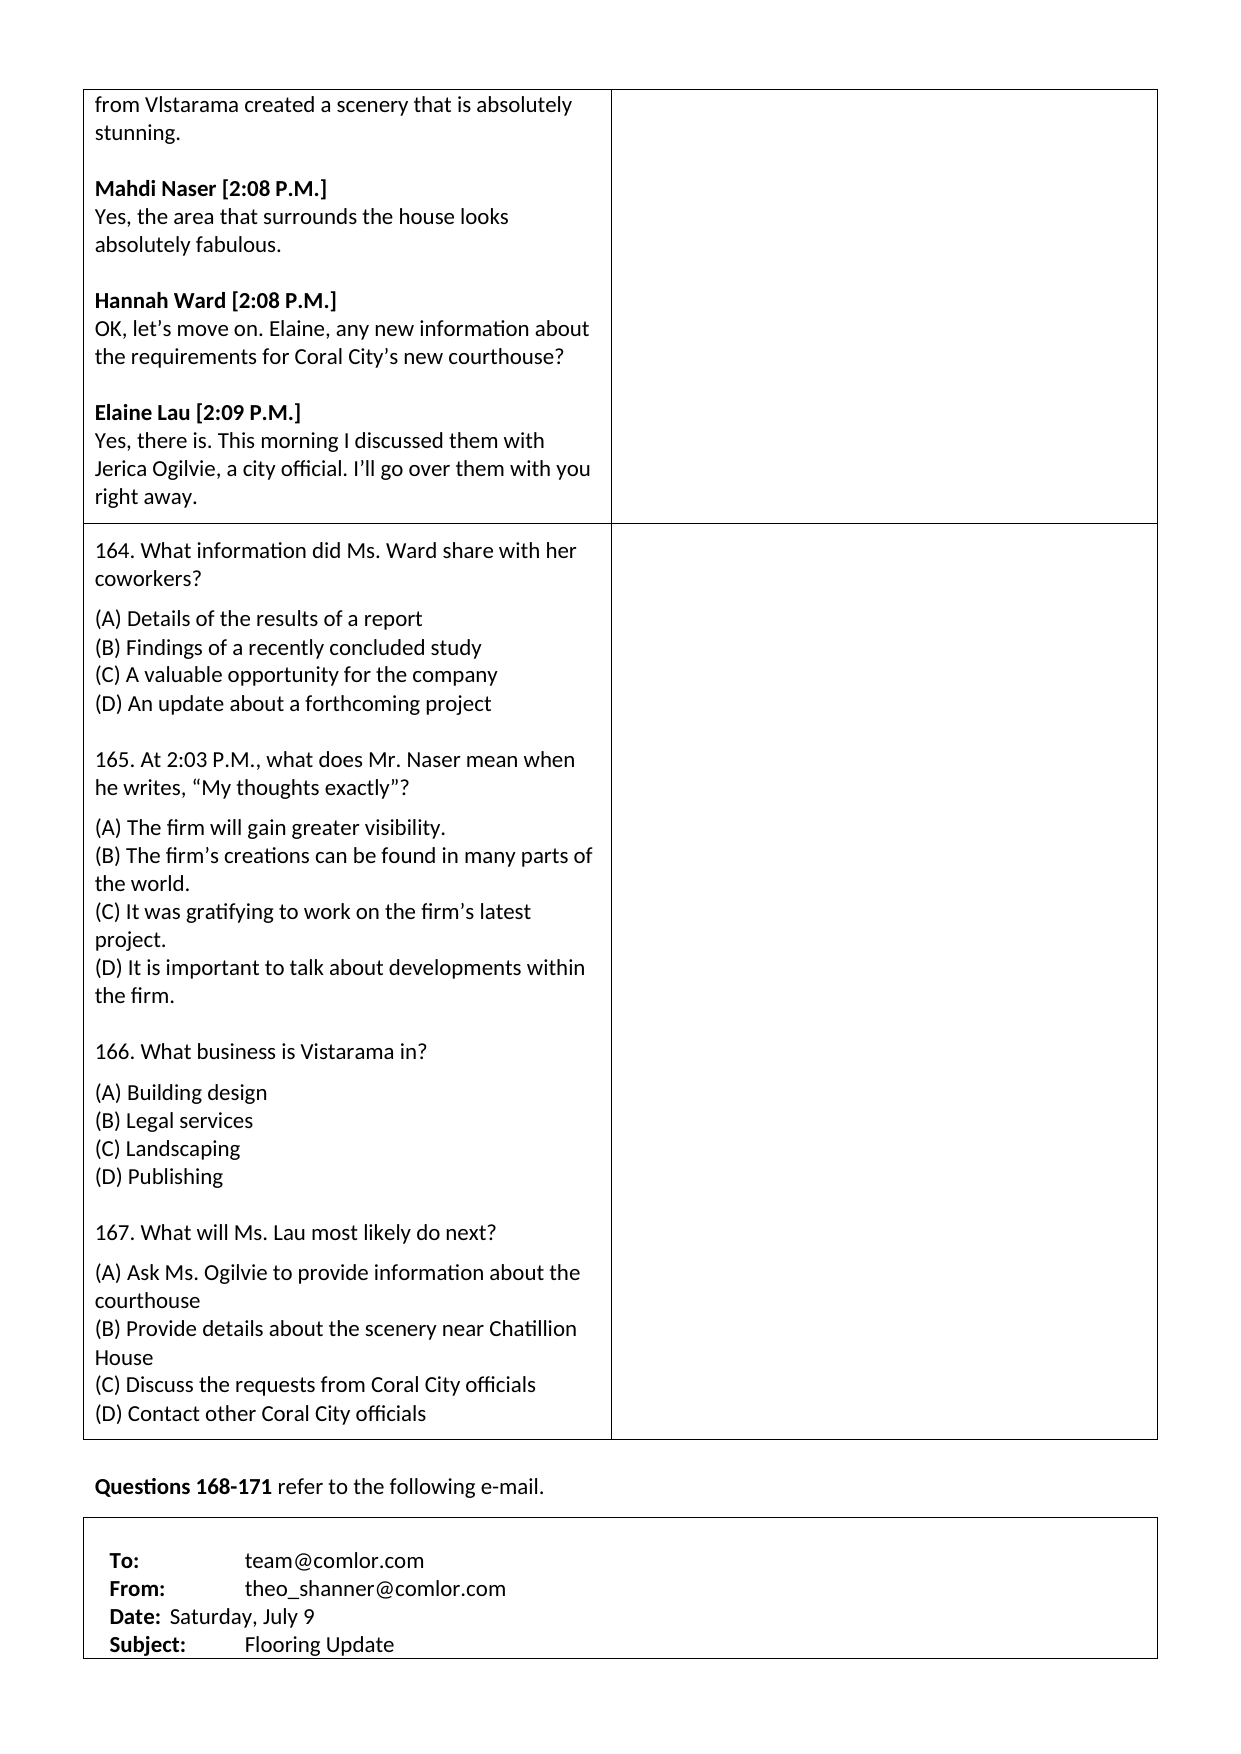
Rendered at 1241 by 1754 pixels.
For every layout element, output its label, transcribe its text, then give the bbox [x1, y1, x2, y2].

table_cell [612, 524, 1157, 1439]
table_cell 164. What information did Ms. Ward share with her coworkers? (A) Details of the results of a report (B) Findings of a recently concluded study (C) A valuable opportunity for the company (D) An update about a forthcoming project 165. At 2:03 P.M., what does Mr. Naser mean when he writes, “My thoughts exactly”? (A) The firm will gain greater visibility. (B) The firm’s creations can be found in many parts of the world. (C) It was gratifying to work on the firm’s latest project. (D) It is important to talk about developments within the firm. 166. What business is Vistarama in? (A) Building design (B) Legal services (C) Landscaping (D) Publishing 167. What will Ms. Lau most likely do next? (A) Ask Ms. Ogilvie to provide information about the courthouse (B) Provide details about the scenery near Chatillion House (C) Discuss the requests from Coral City officials (D) Contact other Coral City officials [84, 524, 611, 1439]
table_header [612, 90, 1157, 522]
text Questions 168-171 refer to the following e-mail. [94, 1472, 1146, 1500]
